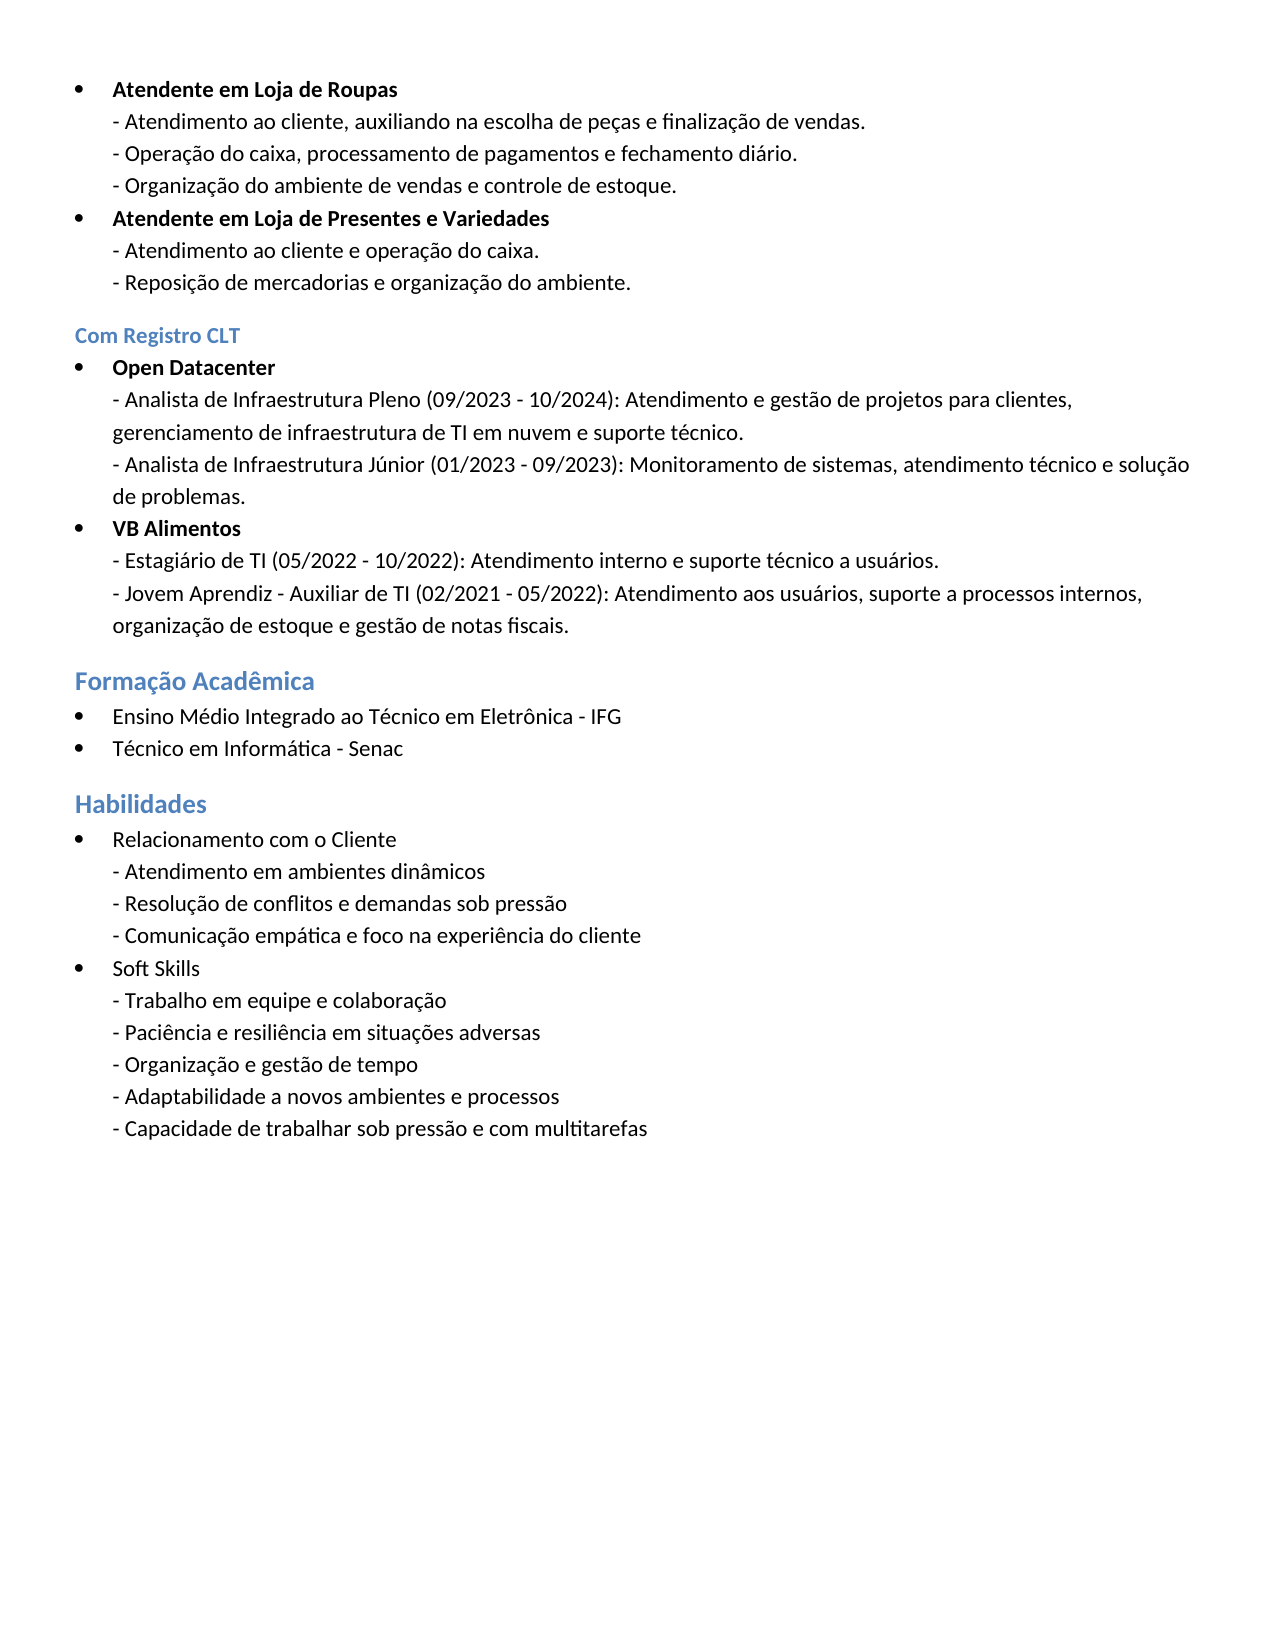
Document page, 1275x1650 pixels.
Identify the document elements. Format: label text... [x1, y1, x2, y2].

list Soft Skills - Trabalho em equipe e colaboração - Paciência e resiliência em situações adversas - Organização e gestão de tempo - Adaptabilidade a novos ambientes e processos - Capacidade de trabalhar sob pressão e com multitarefas [75, 954, 1200, 1143]
list Open Datacenter - Analista de Infraestrutura Pleno (09/2023 - 10/2024): Atendimento e gestão de projetos para clientes, gerenciamento de infraestrutura de TI em nuvem e suporte técnico. - Analista de Infraestrutura Júnior (01/2023 - 09/2023): Monitoramento de sistemas, atendimento técnico e solução de problemas. [75, 353, 1200, 510]
subtitle Formação Acadêmica [75, 664, 1200, 697]
list Atendente em Loja de Roupas - Atendimento ao cliente, auxiliando na escolha de peças e finalização de vendas. - Operação do caixa, processamento de pagamentos e fechamento diário. - Organização do ambiente de vendas e controle de estoque. [75, 75, 1200, 199]
list Técnico em Informática - Senac [75, 734, 1200, 762]
list Atendente em Loja de Presentes e Variedades - Atendimento ao cliente e operação do caixa. - Reposição de mercadorias e organização do ambiente. [75, 204, 1200, 296]
list Ensino Médio Integrado ao Técnico em Eletrônica - IFG [75, 702, 1200, 730]
subtitle Com Registro CLT [75, 321, 1200, 349]
subtitle Habilidades [75, 787, 1200, 820]
list Relacionamento com o Cliente - Atendimento em ambientes dinâmicos - Resolução de conflitos e demandas sob pressão - Comunicação empática e foco na experiência do cliente [75, 825, 1200, 949]
list VB Alimentos - Estagiário de TI (05/2022 - 10/2022): Atendimento interno e suporte técnico a usuários. - Jovem Aprendiz - Auxiliar de TI (02/2021 - 05/2022): Atendimento aos usuários, suporte a processos internos, organização de estoque e gestão de notas fiscais. [75, 514, 1200, 639]
